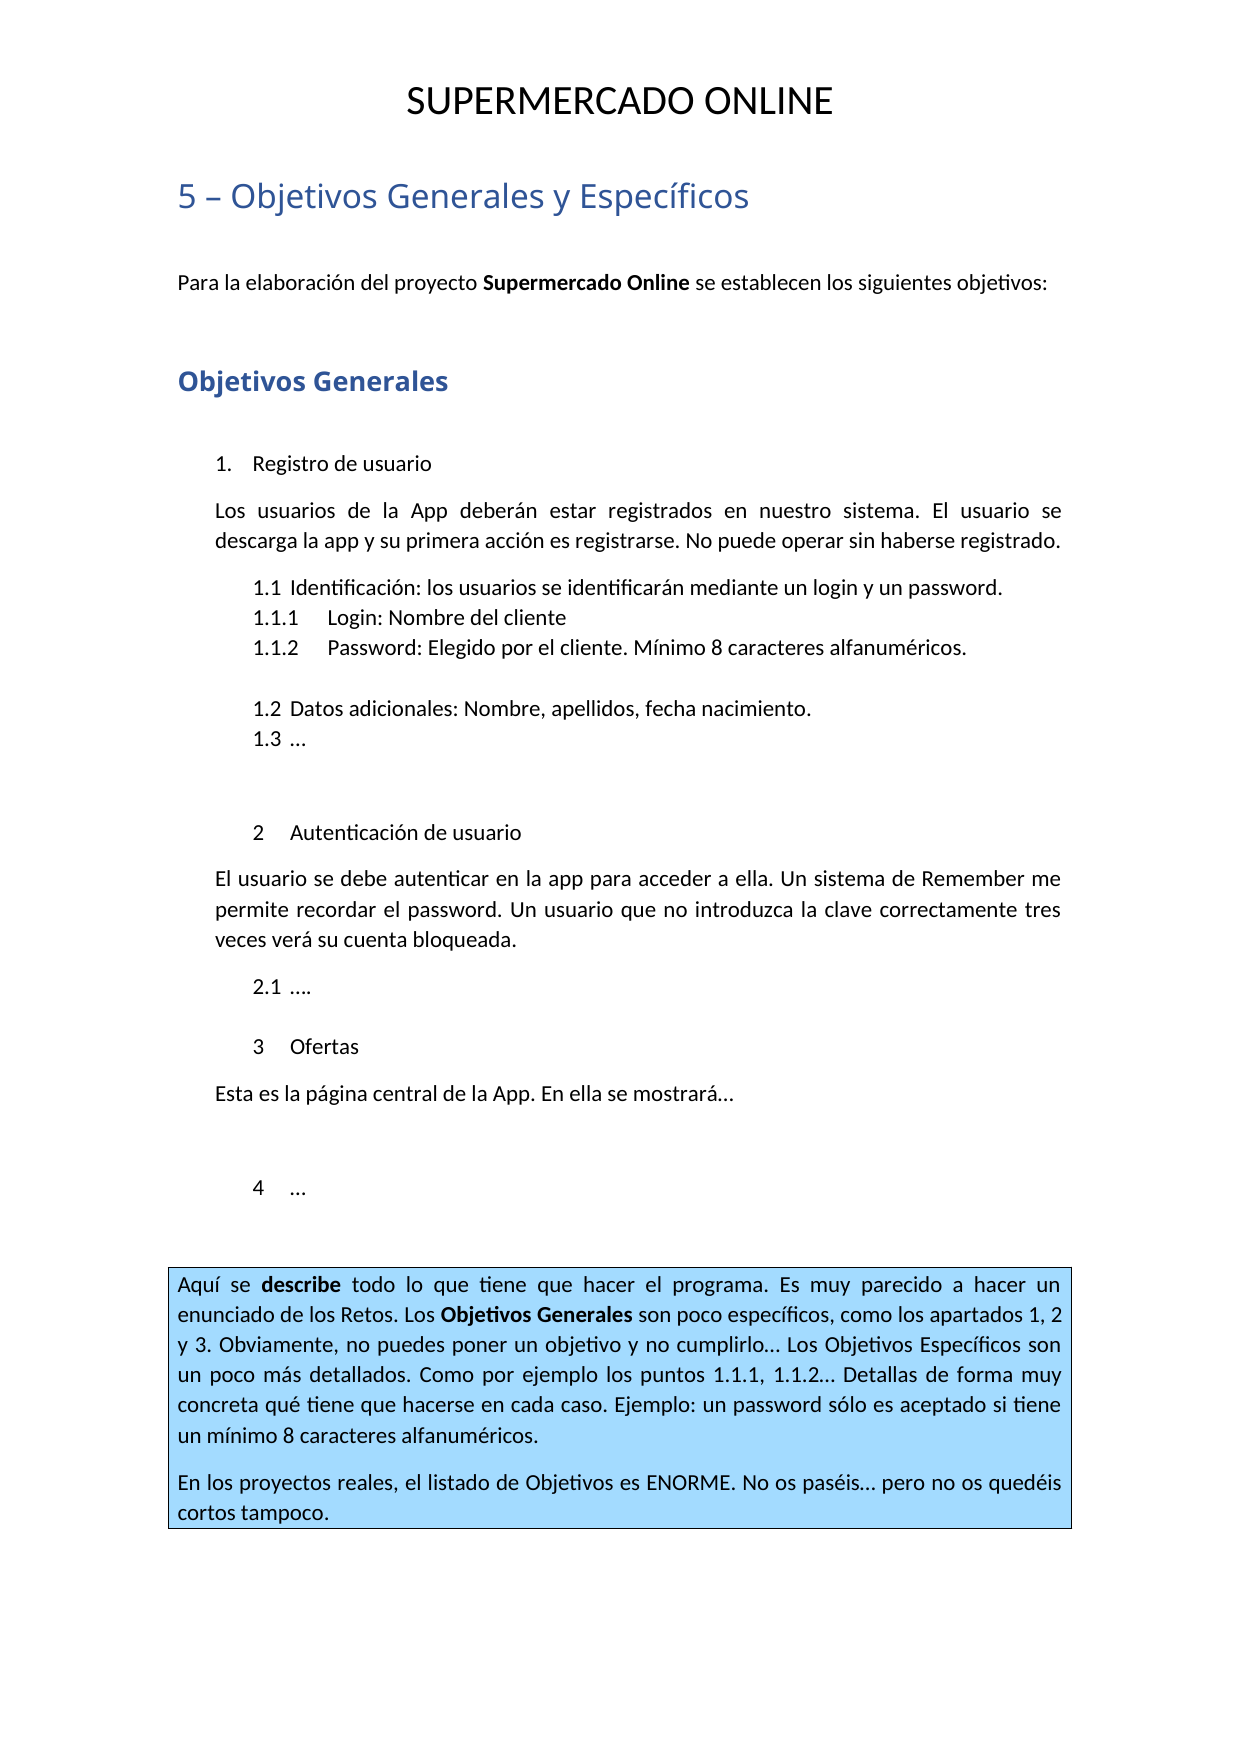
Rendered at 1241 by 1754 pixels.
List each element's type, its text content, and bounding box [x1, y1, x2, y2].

list Identificación: los usuarios se identificarán mediante un login y un password. [252, 573, 1063, 601]
list … [252, 1173, 1063, 1201]
text Esta es la página central de la App. En ella se mostrará… [215, 1079, 1063, 1107]
list Registro de usuario [215, 449, 1063, 477]
list Password: Elegido por el cliente. Mínimo 8 caracteres alfanuméricos. [252, 633, 1063, 661]
list Datos adicionales: Nombre, apellidos, fecha nacimiento. [252, 694, 1063, 722]
list Autenticación de usuario [252, 818, 1063, 846]
list …. [252, 972, 1063, 1000]
subtitle Objetivos Generales [177, 362, 1063, 399]
text Aquí se describe todo lo que tiene que hacer el programa. Es muy parecido a hacer un enunciado de los Retos. Los Objetivos Generales son poco específicos, como los apartados 1, 2 y 3. Obviamente, no puedes poner un objetivo y no cumplirlo… Los Objetivos Específicos son un poco más detallados. Como por ejemplo los puntos 1.1.1, 1.1.2… Detallas de forma muy concreta qué tiene que hacerse en cada caso. Ejemplo: un password sólo es aceptado si tiene un mínimo 8 caracteres alfanuméricos. [169, 1268, 1071, 1449]
text En los proyectos reales, el listado de Objetivos es ENORME. No os paséis… pero no os quedéis cortos tampoco. [169, 1464, 1071, 1528]
text El usuario se debe autenticar en la app para acceder a ella. Un sistema de Remember me permite recordar el password. Un usuario que no introduzca la clave correctamente tres veces verá su cuenta bloqueada. [215, 864, 1063, 953]
list Login: Nombre del cliente [252, 603, 1063, 631]
text Los usuarios de la App deberán estar registrados en nuestro sistema. El usuario se descarga la app y su primera acción es registrarse. No puede operar sin haberse registrado. [215, 496, 1063, 554]
list Ofertas [252, 1032, 1063, 1060]
list … [252, 724, 1063, 752]
text Para la elaboración del proyecto Supermercado Online se establecen los siguientes objetivos: [177, 268, 1063, 296]
subtitle 5 – Objetivos Generales y Específicos [177, 173, 1063, 218]
